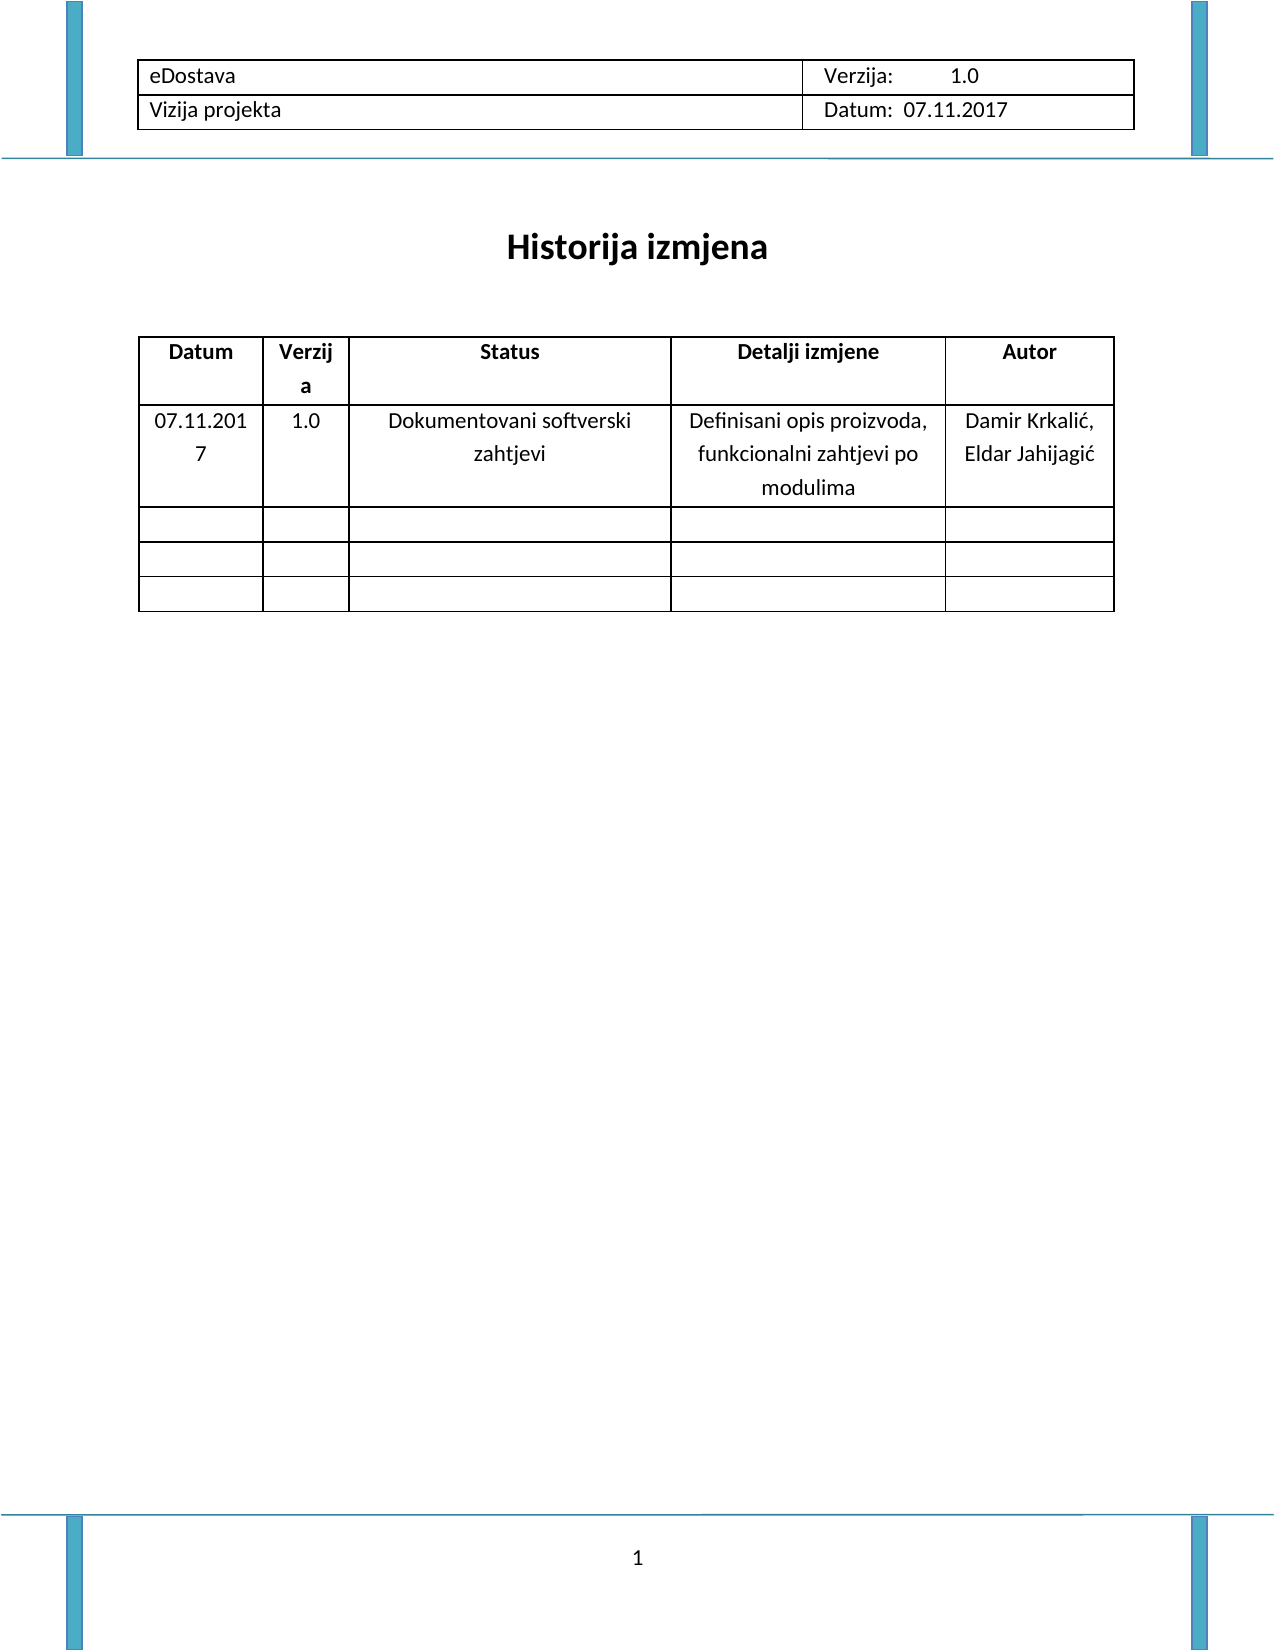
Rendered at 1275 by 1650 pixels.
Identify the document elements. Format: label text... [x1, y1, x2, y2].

table_cell Definisani opis proizvoda, funkcionalni zahtjevi po modulima [672, 406, 945, 506]
title Historija izmjena [150, 223, 1125, 269]
table_cell [140, 543, 262, 576]
table_cell [672, 577, 945, 611]
table_header Status [350, 338, 670, 404]
table_cell [946, 543, 1113, 576]
table_header Autor [946, 338, 1113, 404]
table_header Datum [140, 338, 262, 404]
table_cell [946, 577, 1113, 611]
table_cell 07.11.2017 [140, 406, 262, 506]
table_cell 1.0 [264, 406, 348, 506]
table_cell [140, 577, 262, 611]
table_cell [140, 508, 262, 541]
table_cell [946, 508, 1113, 541]
table_cell Dokumentovani softverski zahtjevi [350, 406, 670, 506]
table_header Verzija [264, 338, 348, 404]
table_cell Damir Krkalić, Eldar Jahijagić [946, 406, 1113, 506]
table_cell [350, 543, 670, 576]
table_cell [672, 543, 945, 576]
table_cell [350, 577, 670, 611]
table_cell [264, 508, 348, 541]
table_cell [264, 577, 348, 611]
table_cell [672, 508, 945, 541]
table_header Detalji izmjene [672, 338, 945, 404]
table_cell [350, 508, 670, 541]
table_cell [264, 543, 348, 576]
